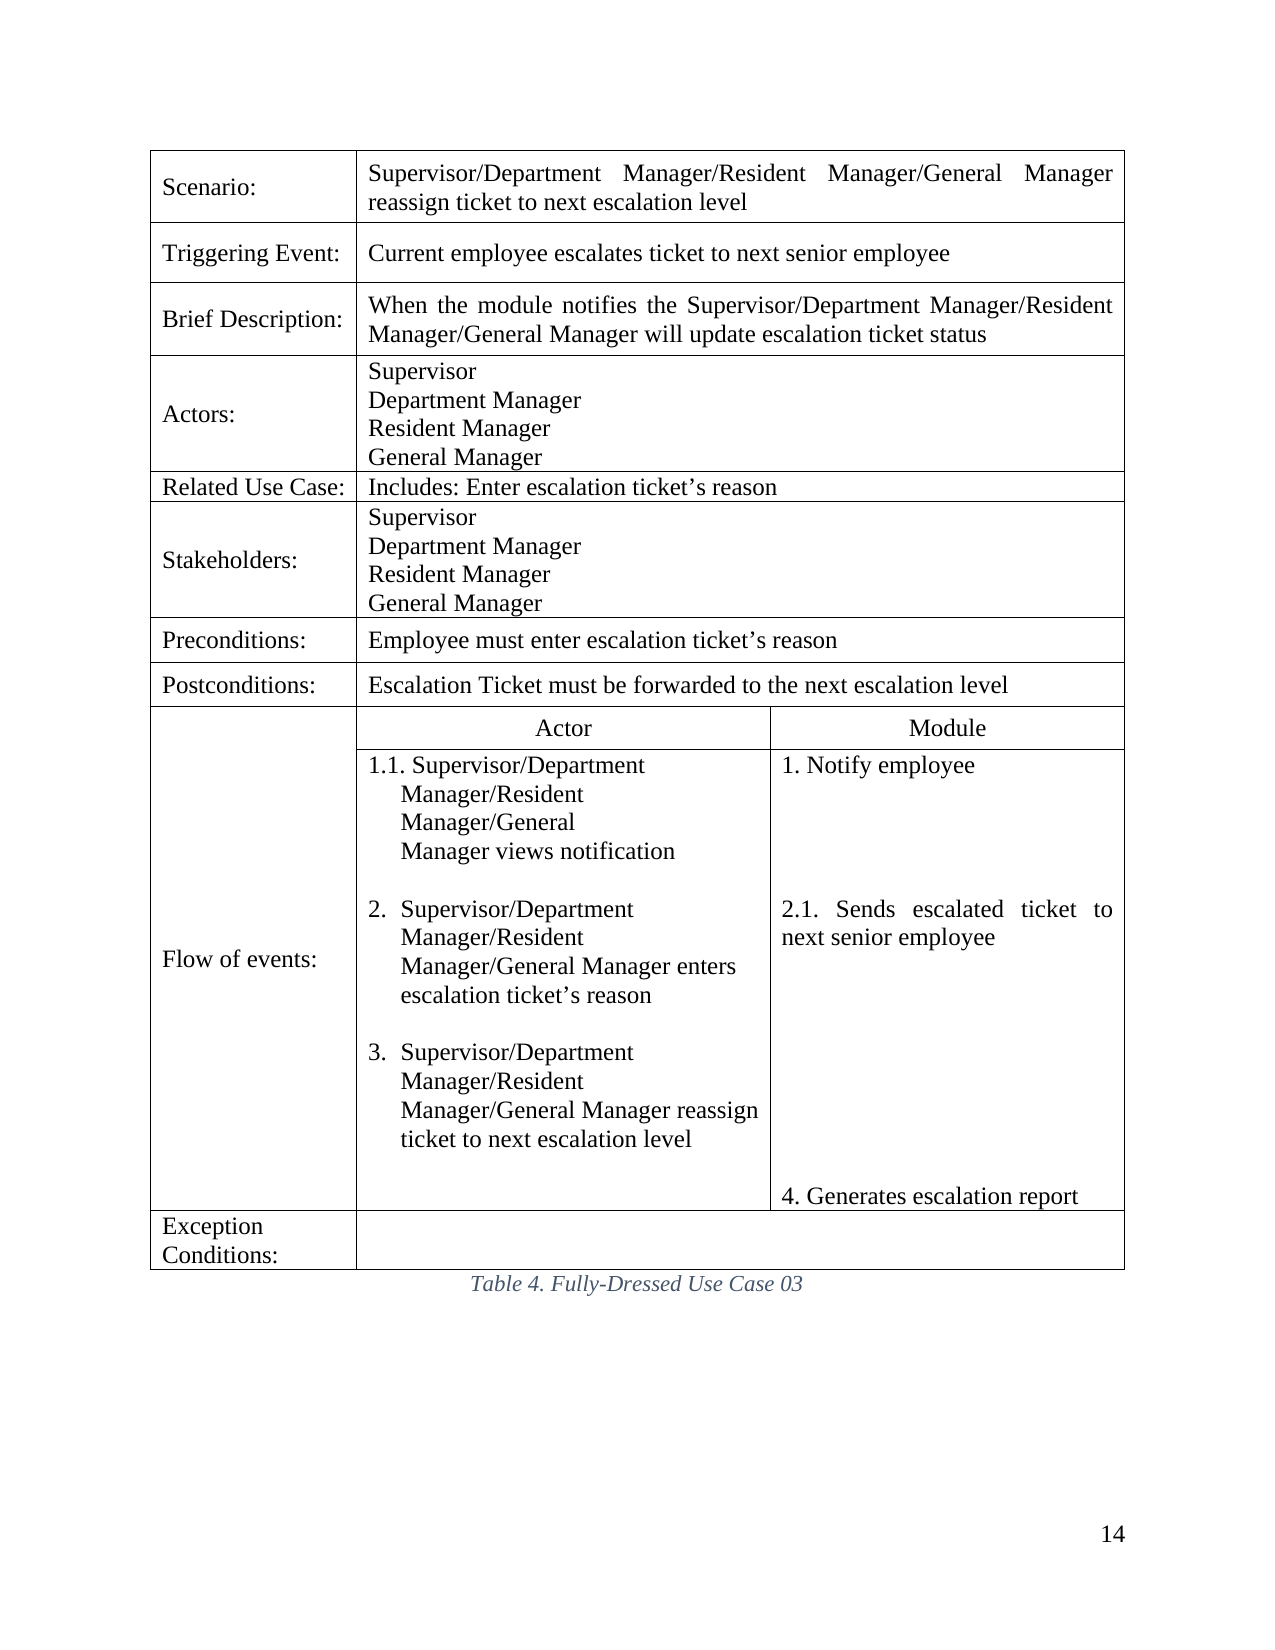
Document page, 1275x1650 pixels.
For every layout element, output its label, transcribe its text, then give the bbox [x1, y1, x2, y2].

table_cell Scenario: [151, 151, 356, 222]
table_cell Supervisor Department Manager Resident Manager General Manager [357, 356, 1124, 471]
table_cell Related Use Case: [151, 472, 356, 501]
table_cell Actors: [151, 356, 356, 471]
table_cell Includes: Enter escalation ticket’s reason [357, 472, 1124, 501]
table_cell Current employee escalates ticket to next senior employee [357, 223, 1124, 282]
table_cell Exception Conditions: [151, 1211, 356, 1268]
table_cell When the module notifies the Supervisor/Department Manager/Resident Manager/General Manager will update escalation ticket status [357, 283, 1124, 355]
table_cell Module [771, 707, 1124, 749]
text Table 4. Fully-Dressed Use Case 03 [150, 1270, 1125, 1296]
table_cell Supervisor/Department Manager/Resident Manager/General Manager reassign ticket to next escalation level [357, 151, 1124, 222]
table_cell Triggering Event: [151, 223, 356, 282]
table_cell 1.1. Supervisor/Department Manager/Resident Manager/General Manager views notification Supervisor/Department Manager/Resident Manager/General Manager enters escalation ticket’s reason Supervisor/Department Manager/Resident Manager/General Manager reassign ticket to next escalation level [357, 750, 770, 1210]
table_cell 1. Notify employee 2.1. Sends escalated ticket to next senior employee 4. Generates escalation report [771, 750, 1124, 1210]
table_cell Flow of events: [151, 707, 356, 1210]
table_cell Supervisor Department Manager Resident Manager General Manager [357, 502, 1124, 617]
table_cell Postconditions: [151, 663, 356, 706]
table_cell Stakeholders: [151, 502, 356, 617]
table_cell Brief Description: [151, 283, 356, 355]
table_cell Escalation Ticket must be forwarded to the next escalation level [357, 663, 1124, 706]
table_cell Actor [357, 707, 770, 749]
table_cell [357, 1211, 1124, 1268]
table_cell Preconditions: [151, 618, 356, 662]
table_cell Employee must enter escalation ticket’s reason [357, 618, 1124, 662]
